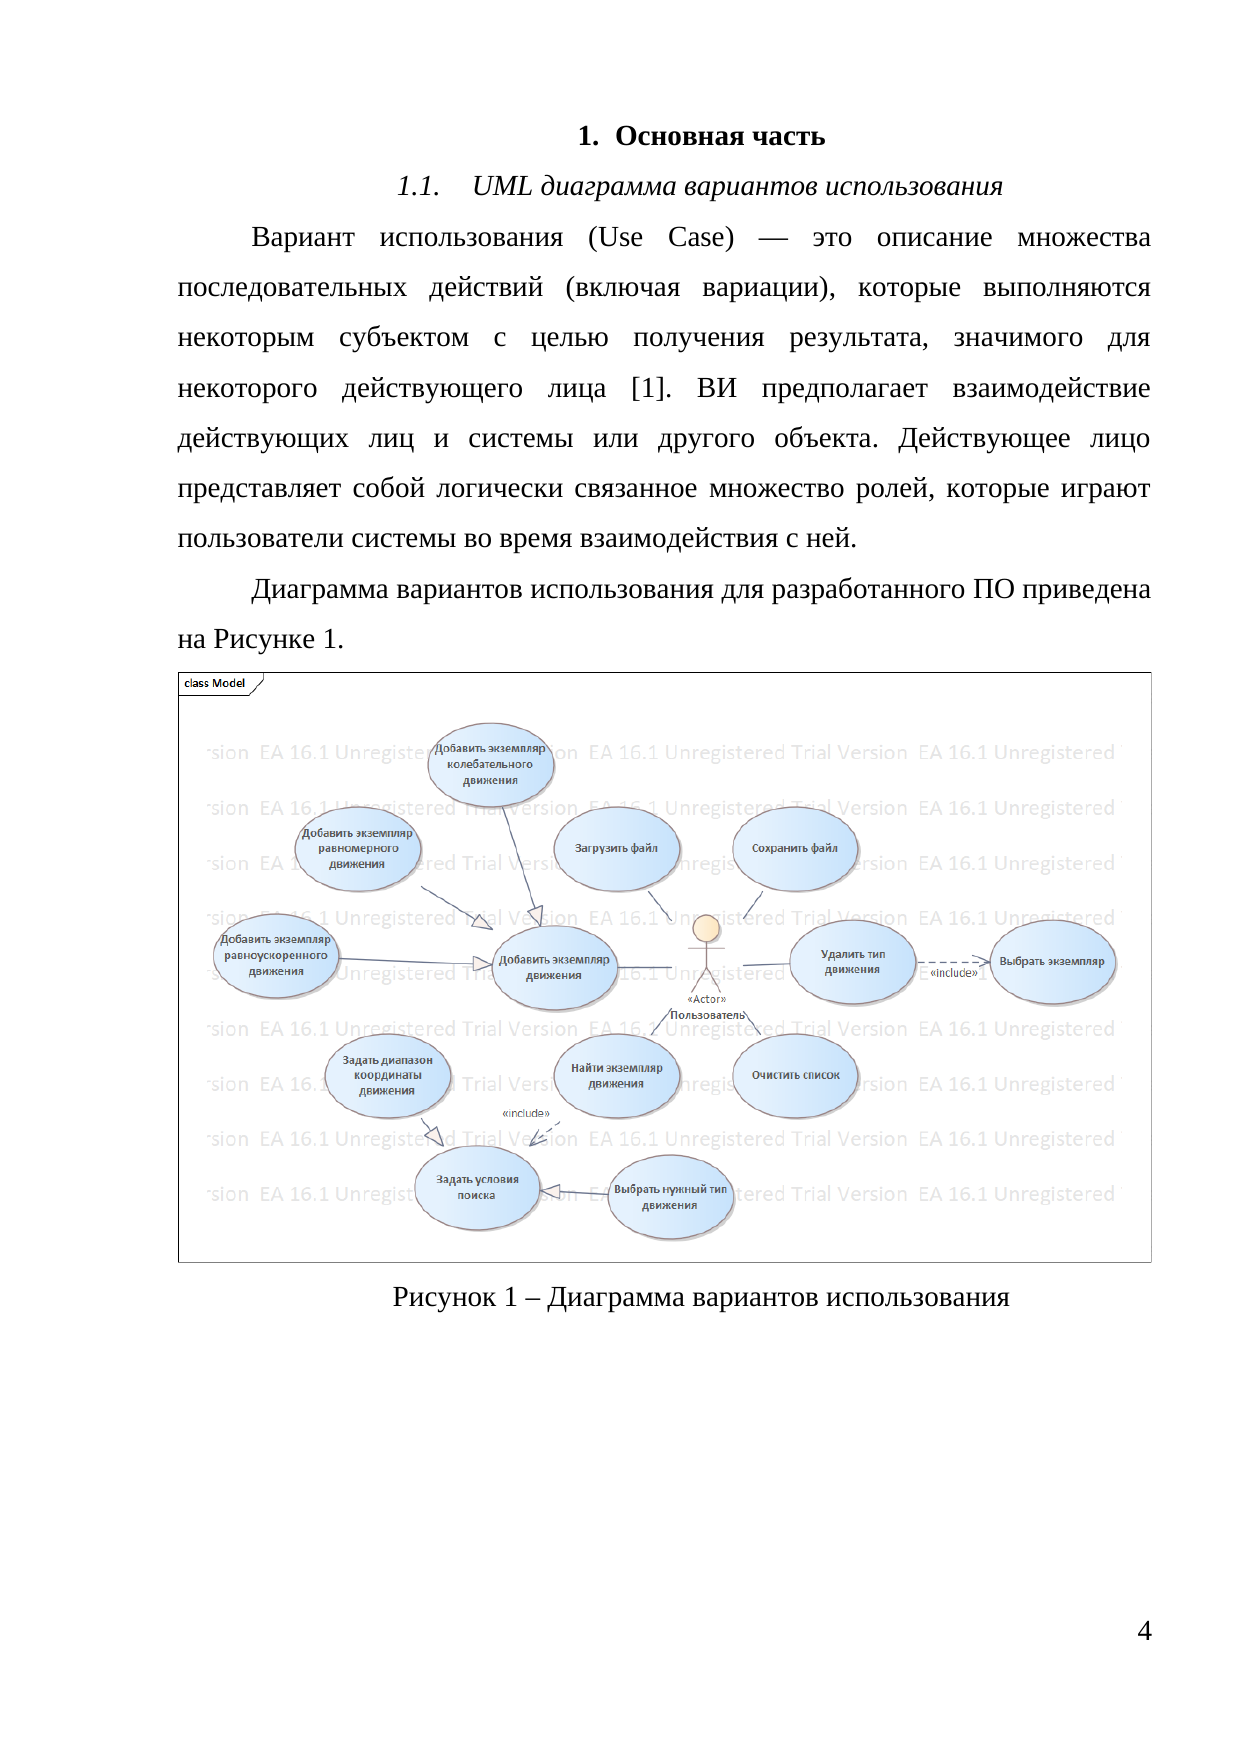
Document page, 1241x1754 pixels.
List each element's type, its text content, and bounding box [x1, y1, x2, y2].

text Вариант использования (Use Case) — это описание множества последовательных действий (включая вариации), которые выполняются некоторым субъектом с целью получения результата, значимого для некоторого действующего лица [1]. ВИ предполагает взаимодействие действующих лиц и системы или другого объекта. Действующее лицо представляет собой логически связанное множество ролей, которые играют пользователи системы во время взаимодействия с ней. [177, 219, 1152, 554]
text Рисунок 1 – Диаграмма вариантов использования [177, 1279, 1152, 1313]
picture [177, 671, 1152, 1263]
text Диаграмма вариантов использования для разработанного ПО приведена на Рисунке 1. [177, 571, 1152, 655]
list UML диаграмма вариантов использования [251, 168, 1152, 202]
list Основная часть [251, 118, 1152, 152]
